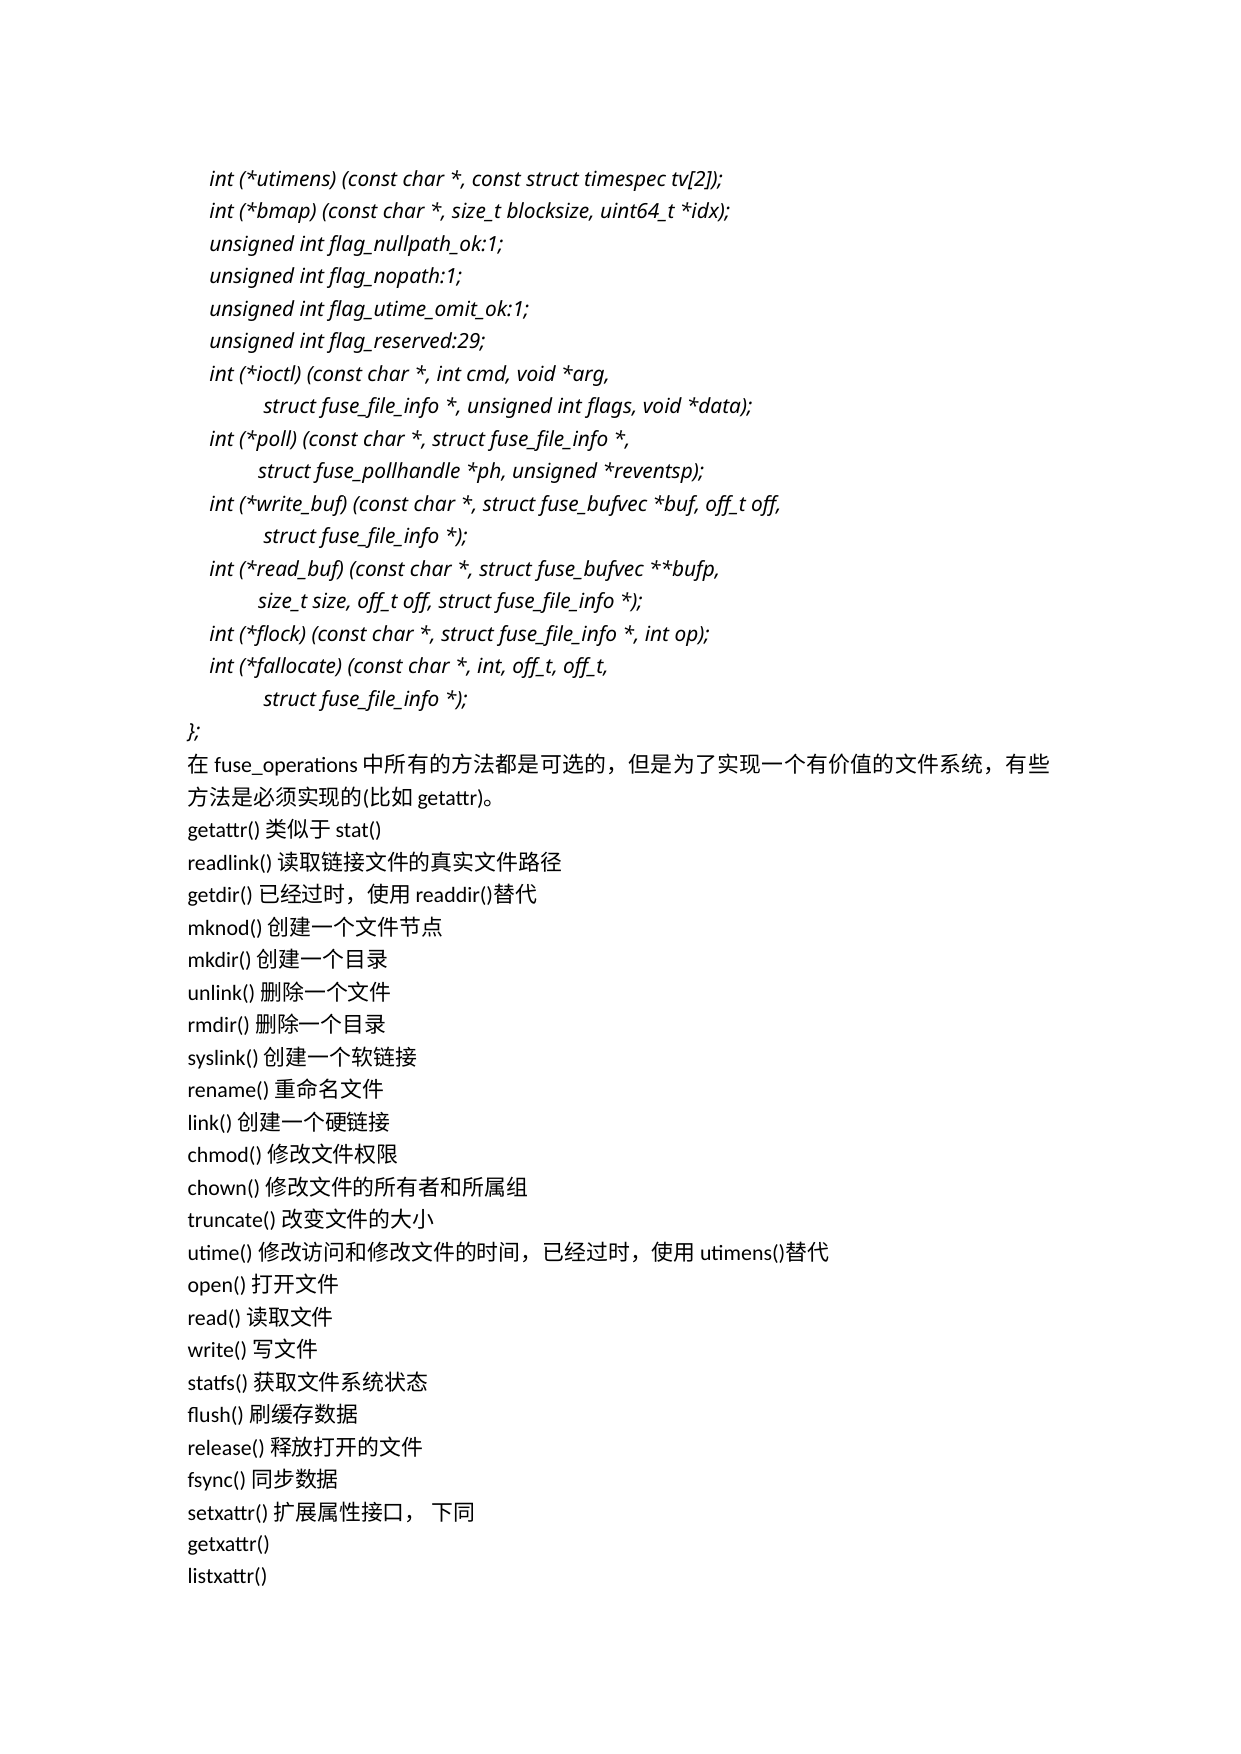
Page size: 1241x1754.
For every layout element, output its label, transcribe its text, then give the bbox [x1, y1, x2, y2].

text int (*write_buf) (const char *, struct fuse_bufvec *buf, off_t off, [187, 487, 1053, 519]
text int (*ioctl) (const char *, int cmd, void *arg, [187, 357, 1053, 389]
text chmod() 修改文件权限 [187, 1137, 1053, 1169]
text int (*bmap) (const char *, size_t blocksize, uint64_t *idx); [187, 194, 1053, 227]
text int (*fallocate) (const char *, int, off_t, off_t, [187, 649, 1053, 682]
text int (*poll) (const char *, struct fuse_file_info *, [187, 422, 1053, 454]
text 在fuse_operations中所有的方法都是可选的，但是为了实现一个有价值的文件系统，有些方法是必须实现的(比如getattr)。 [187, 747, 1053, 812]
text rename() 重命名文件 [187, 1072, 1053, 1104]
text read() 读取文件 [187, 1299, 1053, 1332]
text utime() 修改访问和修改文件的时间，已经过时，使用utimens()替代 [187, 1234, 1053, 1267]
text open() 打开文件 [187, 1267, 1053, 1299]
text int (*read_buf) (const char *, struct fuse_bufvec **bufp, [187, 552, 1053, 584]
text listxattr() [187, 1559, 1053, 1592]
text getdir() 已经过时，使用readdir()替代 [187, 877, 1053, 909]
text struct fuse_file_info *, unsigned int flags, void *data); [187, 389, 1053, 422]
text syslink() 创建一个软链接 [187, 1039, 1053, 1072]
text chown() 修改文件的所有者和所属组 [187, 1169, 1053, 1202]
text write() 写文件 [187, 1332, 1053, 1364]
text unsigned int flag_nopath:1; [187, 259, 1053, 292]
text link() 创建一个硬链接 [187, 1104, 1053, 1137]
text getattr() 类似于stat() [187, 812, 1053, 844]
text rmdir() 删除一个目录 [187, 1007, 1053, 1039]
text truncate() 改变文件的大小 [187, 1202, 1053, 1234]
text struct fuse_pollhandle *ph, unsigned *reventsp); [187, 454, 1053, 487]
text int (*utimens) (const char *, const struct timespec tv[2]); [187, 162, 1053, 194]
text struct fuse_file_info *); [187, 682, 1053, 714]
text statfs() 获取文件系统状态 [187, 1364, 1053, 1397]
text setxattr() 扩展属性接口， 下同 [187, 1494, 1053, 1527]
text struct fuse_file_info *); [187, 519, 1053, 552]
text int (*flock) (const char *, struct fuse_file_info *, int op); [187, 617, 1053, 649]
text size_t size, off_t off, struct fuse_file_info *); [187, 584, 1053, 617]
text unsigned int flag_utime_omit_ok:1; [187, 292, 1053, 324]
text release() 释放打开的文件 [187, 1429, 1053, 1462]
text getxattr() [187, 1527, 1053, 1559]
text unlink() 删除一个文件 [187, 974, 1053, 1007]
text mknod() 创建一个文件节点 [187, 909, 1053, 942]
text fsync() 同步数据 [187, 1462, 1053, 1494]
text unsigned int flag_nullpath_ok:1; [187, 227, 1053, 259]
text flush() 刷缓存数据 [187, 1397, 1053, 1429]
text readlink() 读取链接文件的真实文件路径 [187, 844, 1053, 877]
text unsigned int flag_reserved:29; [187, 324, 1053, 357]
text mkdir() 创建一个目录 [187, 942, 1053, 974]
text }; [187, 714, 1053, 747]
